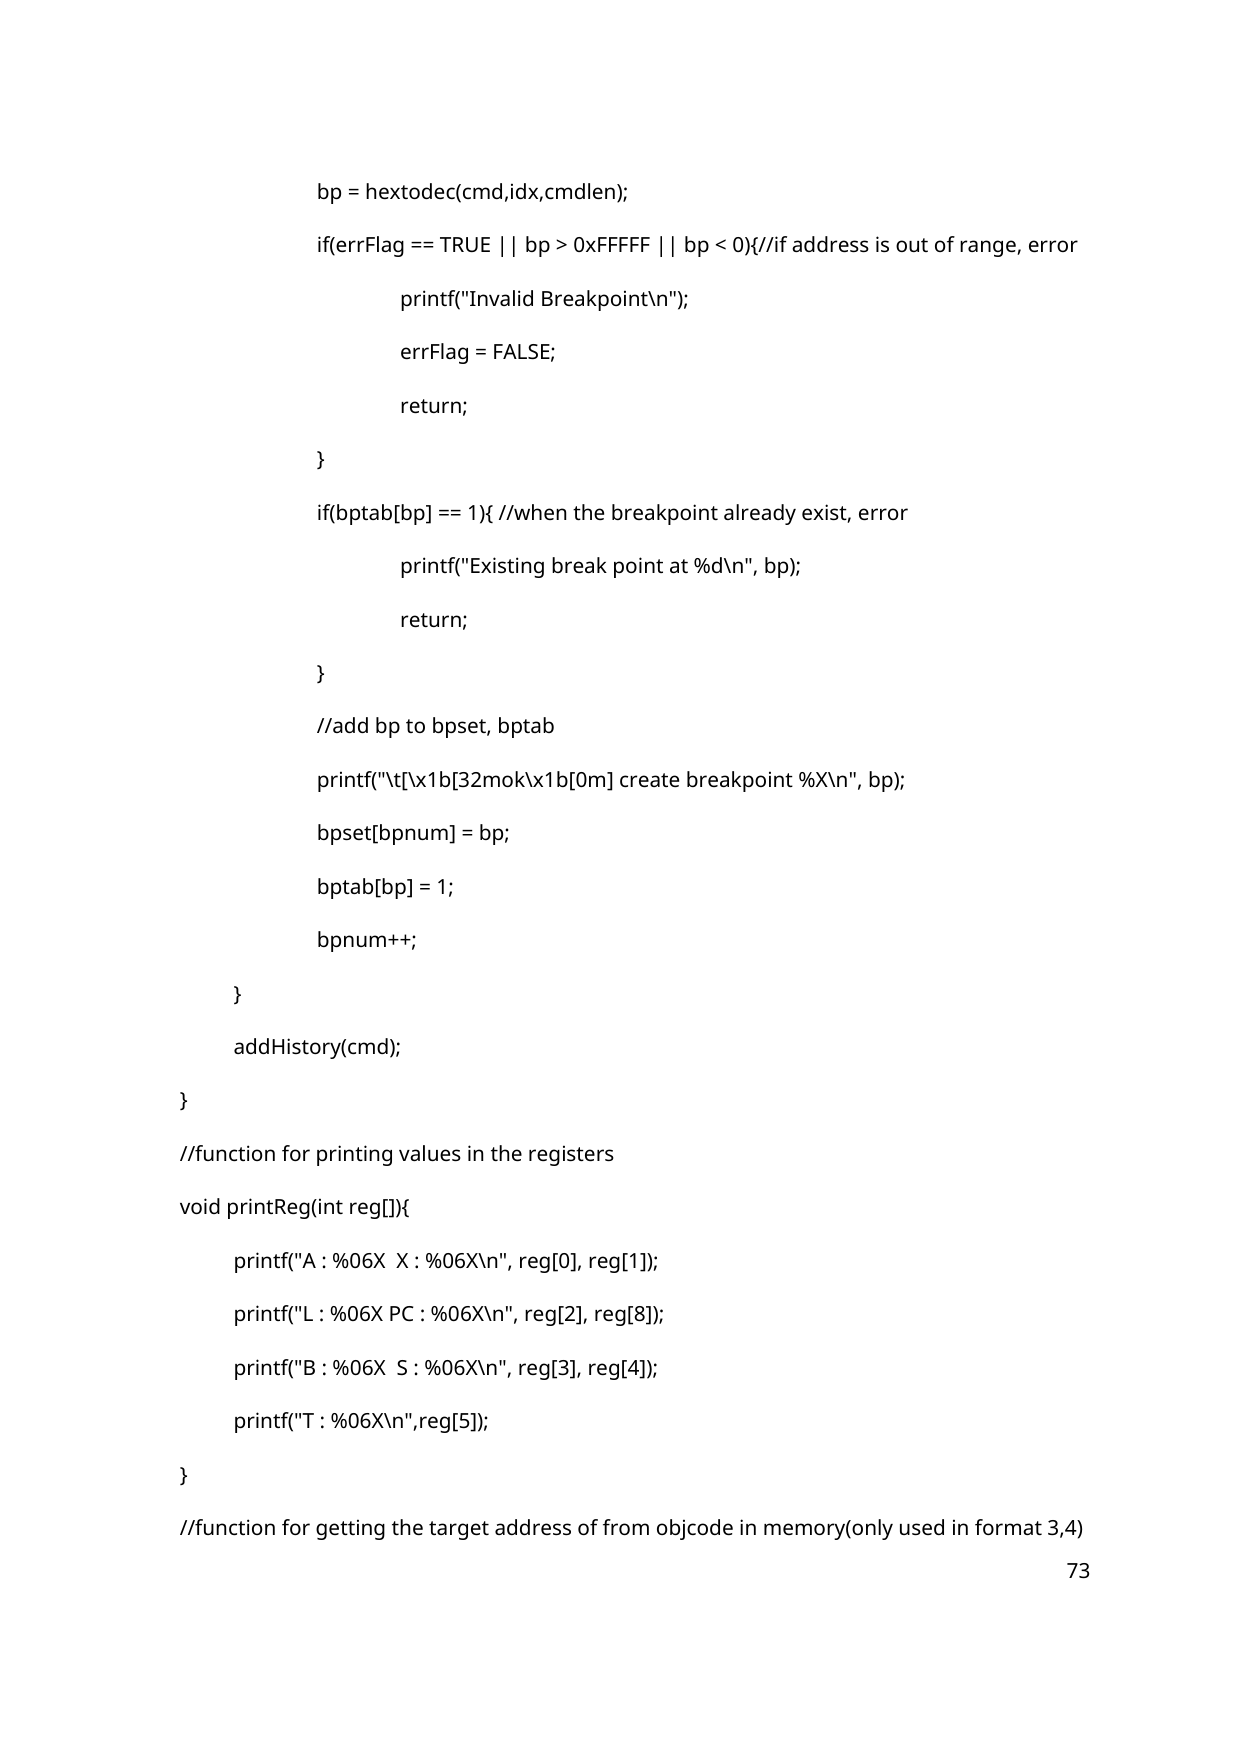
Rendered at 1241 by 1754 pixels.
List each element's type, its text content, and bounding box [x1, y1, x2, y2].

text printf("Invalid Breakpoint\n"); [179, 284, 1090, 312]
text } [179, 979, 1090, 1007]
text printf("\t[\x1b[32mok\x1b[0m] create breakpoint %X\n", bp); [179, 765, 1090, 793]
text printf("Existing break point at %d\n", bp); [179, 551, 1090, 580]
text addHistory(cmd); [179, 1032, 1090, 1061]
text return; [179, 605, 1090, 633]
text if(bptab[bp] == 1){ //when the breakpoint already exist, error [179, 498, 1090, 526]
text //function for printing values in the registers [179, 1139, 1090, 1167]
text bp = hextodec(cmd,idx,cmdlen); [179, 177, 1090, 206]
text printf("B : %06X S : %06X\n", reg[3], reg[4]); [179, 1353, 1090, 1381]
text //add bp to bpset, bptab [179, 712, 1090, 740]
text printf("L : %06X PC : %06X\n", reg[2], reg[8]); [179, 1299, 1090, 1328]
text bptab[bp] = 1; [179, 872, 1090, 900]
text return; [179, 391, 1090, 419]
text printf("T : %06X\n",reg[5]); [179, 1406, 1090, 1435]
text } [179, 444, 1090, 473]
text } [179, 1086, 1090, 1114]
text errFlag = FALSE; [179, 337, 1090, 366]
text } [179, 658, 1090, 687]
text printf("A : %06X X : %06X\n", reg[0], reg[1]); [179, 1246, 1090, 1274]
text bpset[bpnum] = bp; [179, 818, 1090, 847]
text } [179, 1460, 1090, 1488]
text //function for getting the target address of from objcode in memory(only used in format 3,4) [179, 1513, 1090, 1542]
text if(errFlag == TRUE || bp > 0xFFFFF || bp < 0){//if address is out of range, error [179, 231, 1090, 259]
text void printReg(int reg[]){ [179, 1192, 1090, 1221]
text bpnum++; [179, 925, 1090, 954]
